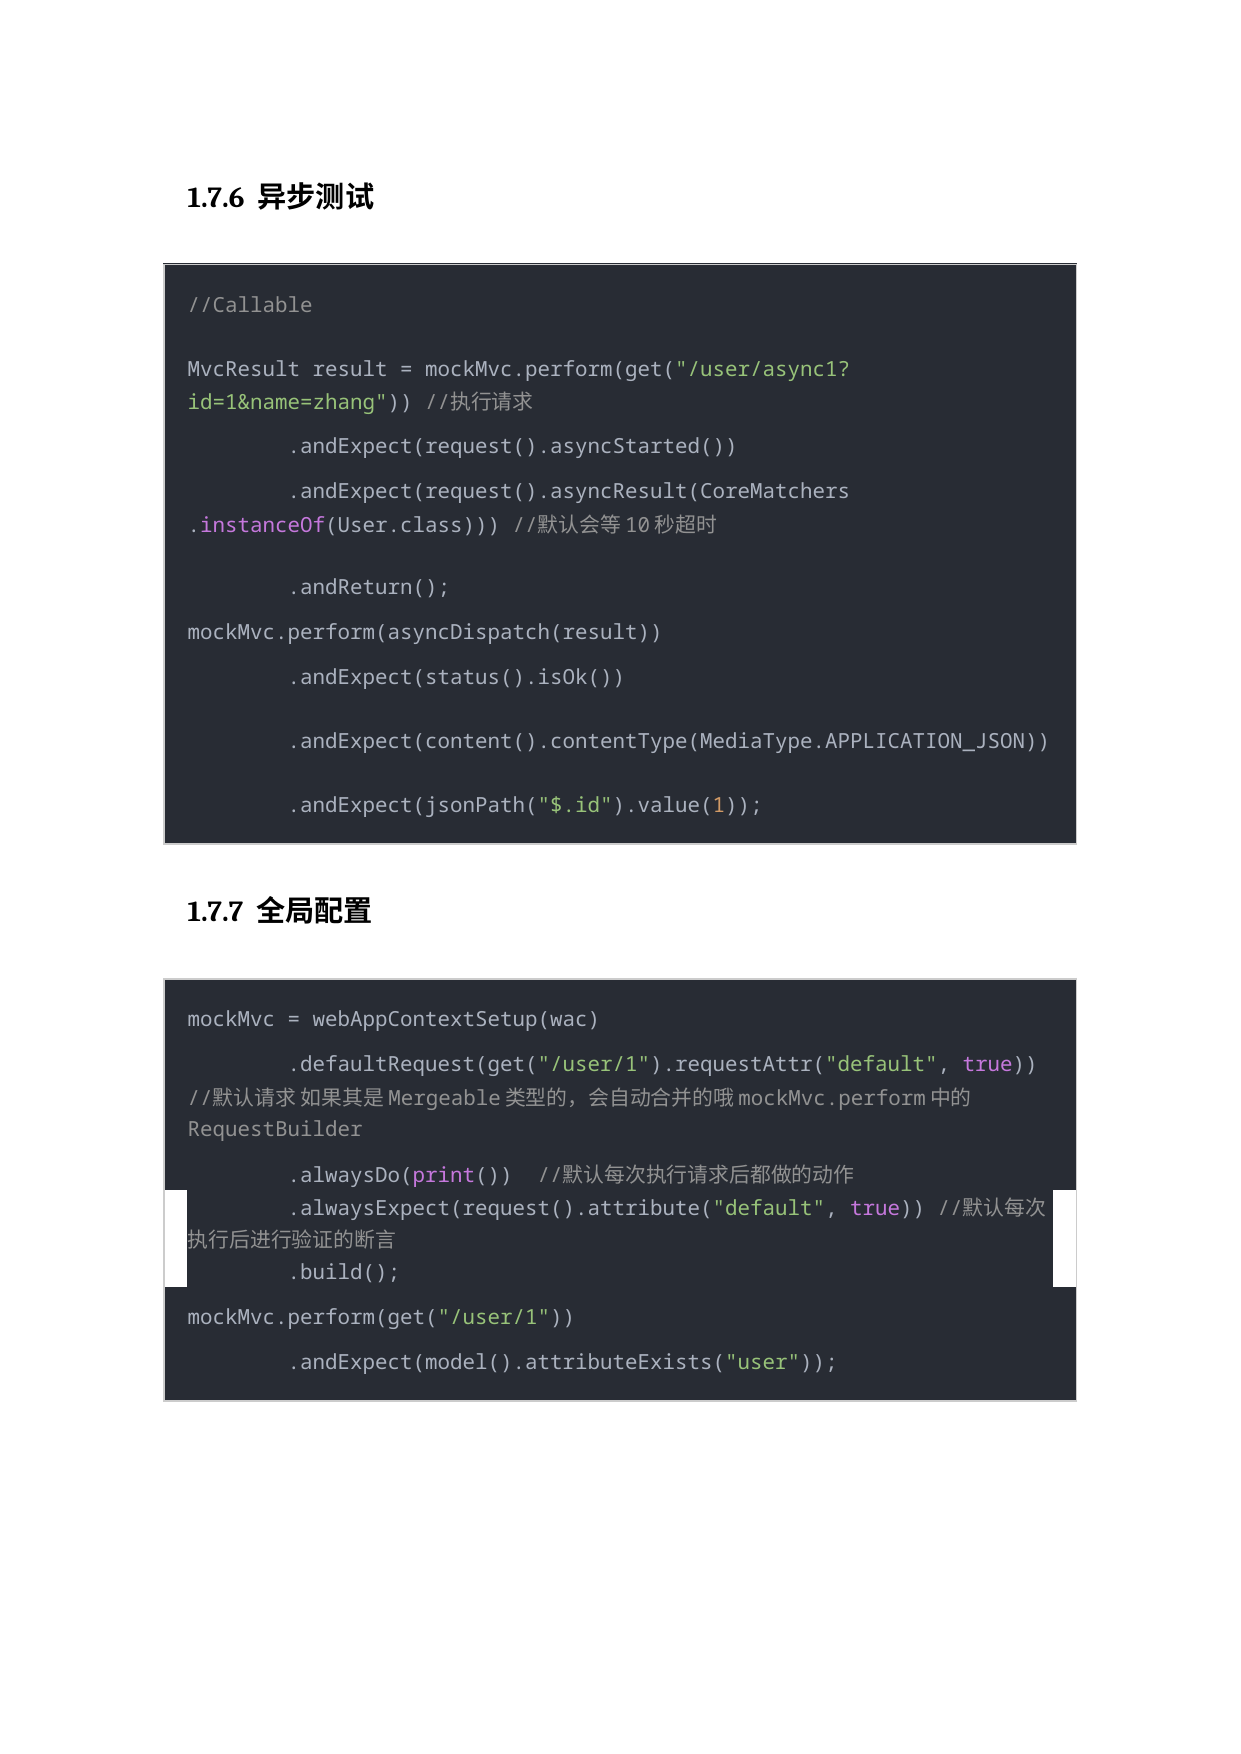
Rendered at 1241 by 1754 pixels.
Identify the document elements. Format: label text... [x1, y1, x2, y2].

text .alwaysDo(print()) //默认每次执行请求后都做的动作 [165, 1133, 1076, 1190]
text mockMvc.perform(get("/user/1")) [165, 1275, 1076, 1320]
text mockMvc.perform(asyncDispatch(result)) [165, 591, 1076, 636]
text .andExpect(content().contentType(MediaType.APPLICATION_JSON)) [165, 700, 1076, 757]
text .andExpect(request().asyncStarted()) [165, 405, 1076, 450]
text .build(); [187, 1255, 1053, 1275]
text .andExpect(request().asyncResult(CoreMatchers.instanceOf(User.class))) //默认会等10秒超时 [165, 450, 1076, 539]
subtitle 1.7.6 异步测试 [187, 162, 1053, 227]
text .andExpect(model().attributeExists("user")); [165, 1320, 1076, 1400]
text //Callable [165, 265, 1076, 321]
text MvcResult result = mockMvc.perform(get("/user/async1?id=1&name=zhang")) //执行请求 [165, 327, 1076, 405]
text .alwaysExpect(request().attribute("default", true)) //默认每次执行后进行验证的断言 [187, 1190, 1053, 1255]
text mockMvc = webAppContextSetup(wac) [165, 980, 1076, 1023]
text .defaultRequest(get("/user/1").requestAttr("default", true)) //默认请求 如果其是Mergeable类型的，会自动合并的哦mockMvc.perform中的RequestBuilder [165, 1023, 1076, 1133]
text .andExpect(jsonPath("$.id").value(1)); [165, 763, 1076, 843]
text .andExpect(status().isOk()) [165, 636, 1076, 693]
subtitle 1.7.7 全局配置 [187, 876, 1053, 941]
text .andReturn(); [165, 546, 1076, 591]
